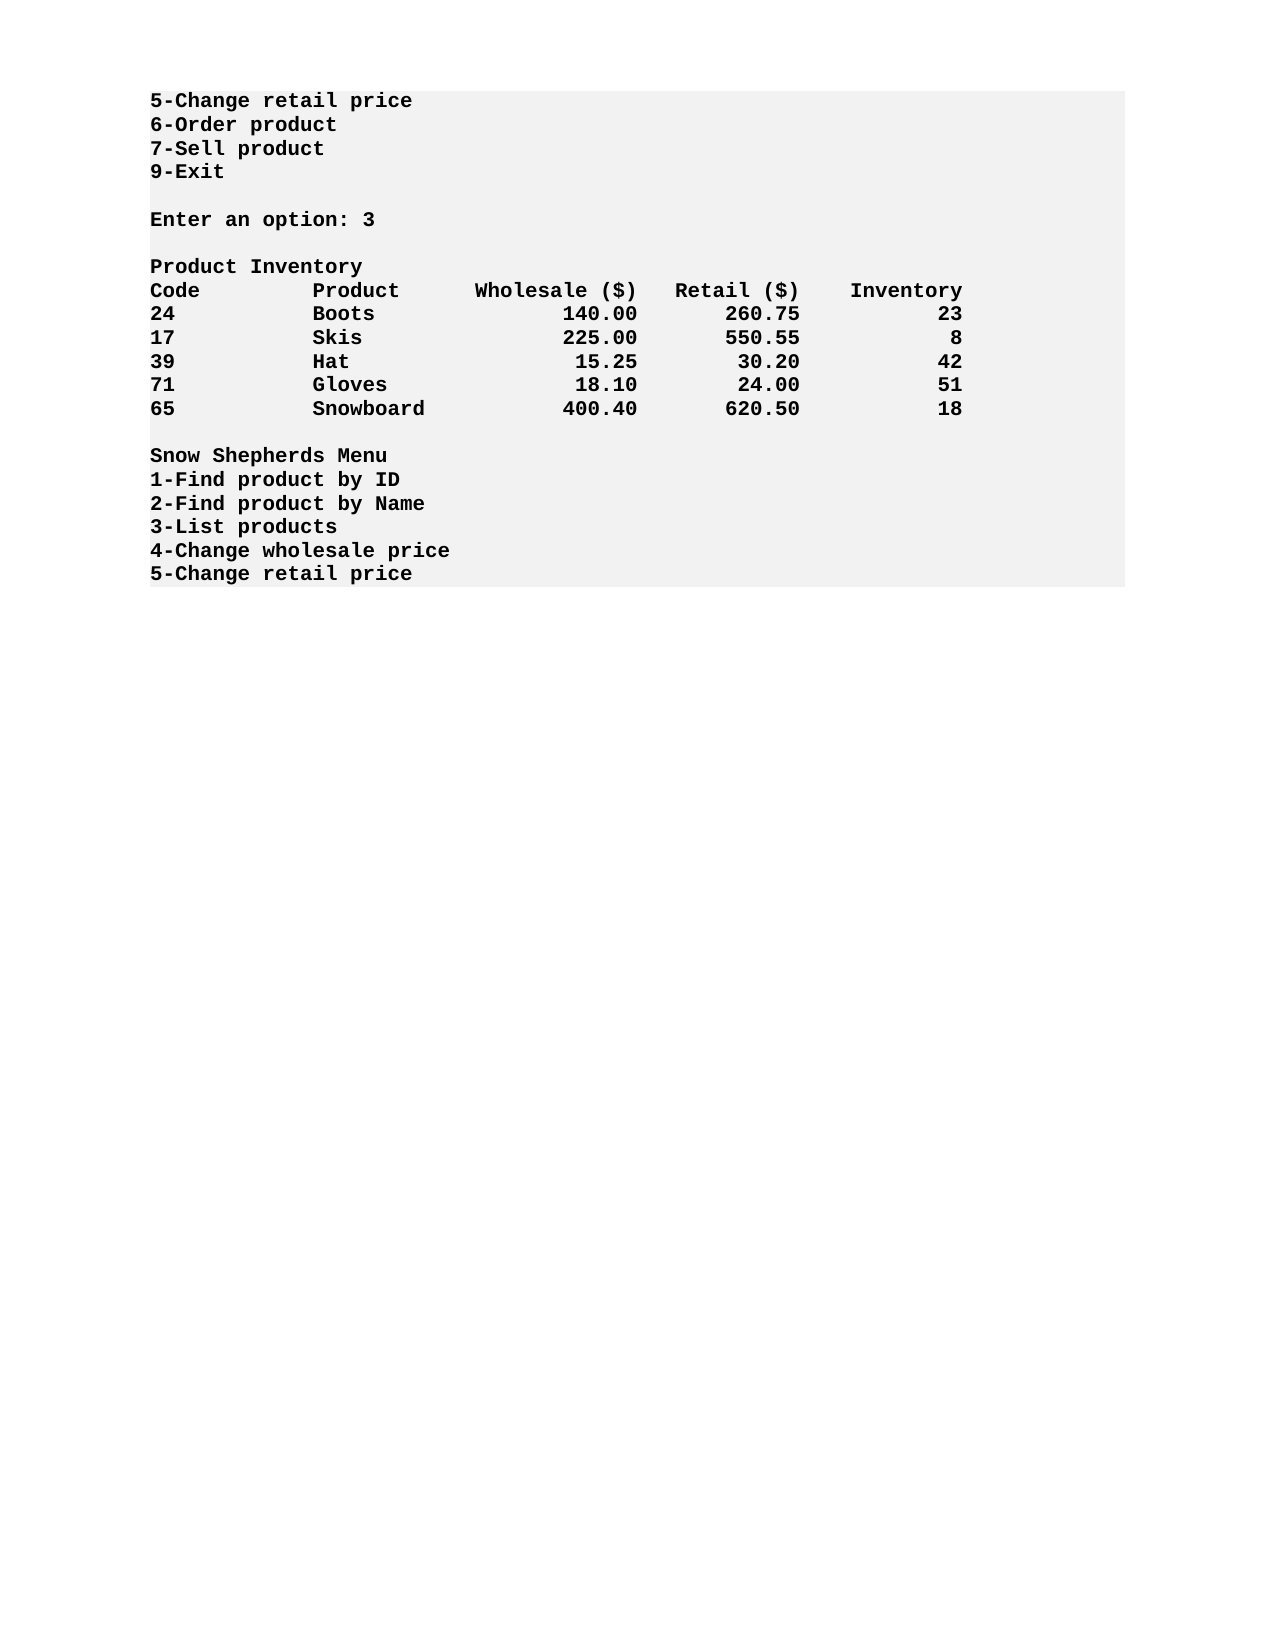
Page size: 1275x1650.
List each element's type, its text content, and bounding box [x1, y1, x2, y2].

text 5-Change retail price [150, 91, 1125, 114]
text 71 Gloves 18.10 24.00 51 [150, 374, 1125, 398]
text 6-Order product [150, 114, 1125, 138]
text 3-List products [150, 516, 1125, 540]
text 7-Sell product [150, 138, 1125, 161]
text Enter an option: 3 [150, 209, 1125, 232]
text 9-Exit [150, 161, 1125, 185]
text Code Product Wholesale ($) Retail ($) Inventory [150, 280, 1125, 303]
text 39 Hat 15.25 30.20 42 [150, 351, 1125, 374]
text Snow Shepherds Menu [150, 445, 1125, 469]
text 24 Boots 140.00 260.75 23 [150, 303, 1125, 327]
text 2-Find product by Name [150, 492, 1125, 516]
text 5-Change retail price [150, 563, 1125, 587]
text 4-Change wholesale price [150, 540, 1125, 563]
text 17 Skis 225.00 550.55 8 [150, 327, 1125, 351]
text 65 Snowboard 400.40 620.50 18 [150, 398, 1125, 422]
text 1-Find product by ID [150, 469, 1125, 492]
text Product Inventory [150, 256, 1125, 280]
